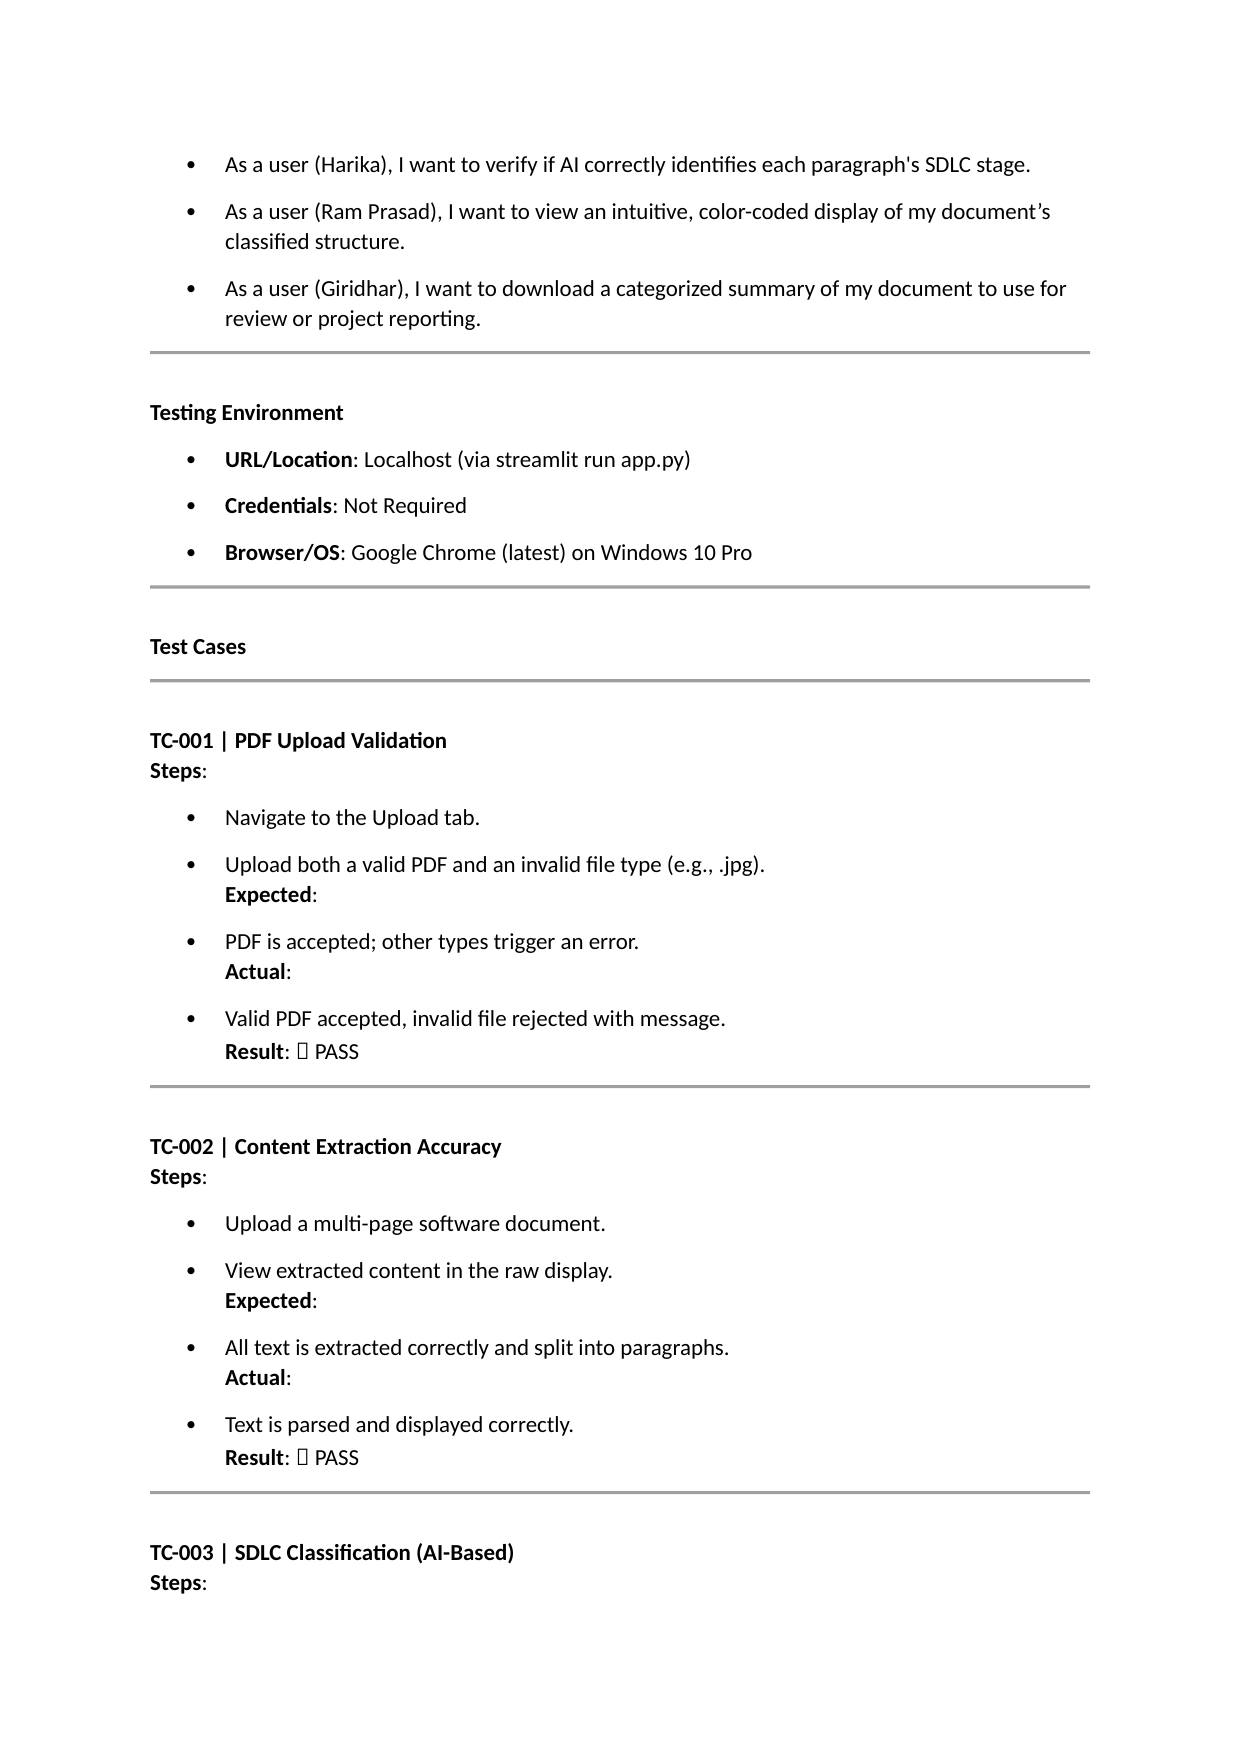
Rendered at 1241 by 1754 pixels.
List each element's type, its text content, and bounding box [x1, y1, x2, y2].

list All text is extracted correctly and split into paragraphs. Actual: [187, 1333, 1090, 1391]
text TC-001 | PDF Upload Validation Steps: [150, 726, 1090, 784]
text TC-002 | Content Extraction Accuracy Steps: [150, 1132, 1090, 1190]
text Test Cases [150, 632, 1090, 660]
list Browser/OS: Google Chrome (latest) on Windows 10 Pro [187, 538, 1090, 567]
list PDF is accepted; other types trigger an error. Actual: [187, 927, 1090, 985]
list As a user (Ram Prasad), I want to view an intuitive, color-coded display of my document’s classified structure. [187, 197, 1090, 255]
text TC-003 | SDLC Classification (AI-Based) Steps: [150, 1538, 1090, 1596]
list Valid PDF accepted, invalid file rejected with message. Result: ✅ PASS [187, 1004, 1090, 1066]
list Navigate to the Upload tab. [187, 803, 1090, 831]
list URL/Location: Localhost (via streamlit run app.py) [187, 445, 1090, 473]
list As a user (Giridhar), I want to download a categorized summary of my document to use for review or project reporting. [187, 274, 1090, 332]
list Text is parsed and displayed correctly. Result: ✅ PASS [187, 1410, 1090, 1472]
text Testing Environment [150, 398, 1090, 426]
list Credentials: Not Required [187, 492, 1090, 520]
list Upload a multi-page software document. [187, 1209, 1090, 1237]
list View extracted content in the raw display. Expected: [187, 1256, 1090, 1314]
list Upload both a valid PDF and an invalid file type (e.g., .jpg). Expected: [187, 850, 1090, 908]
list As a user (Harika), I want to verify if AI correctly identifies each paragraph's SDLC stage. [187, 150, 1090, 178]
